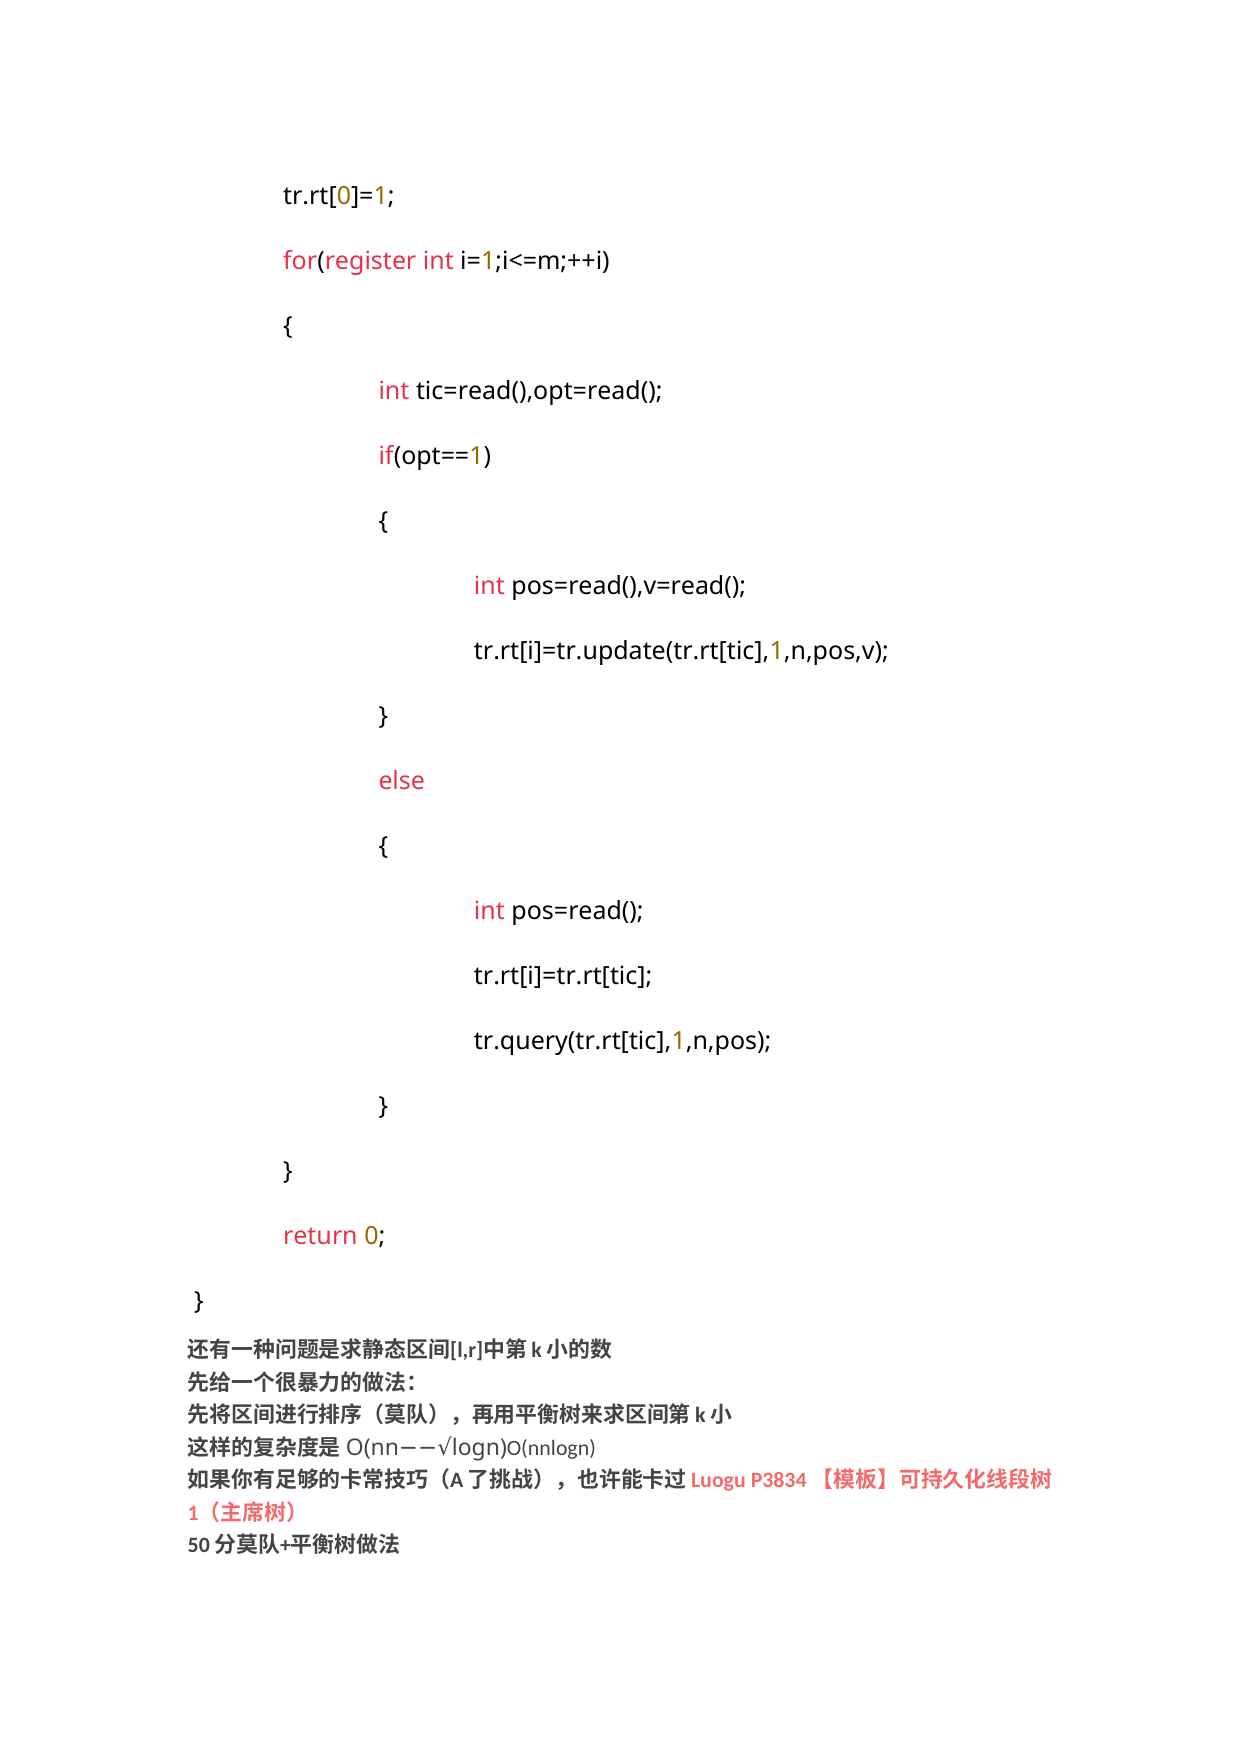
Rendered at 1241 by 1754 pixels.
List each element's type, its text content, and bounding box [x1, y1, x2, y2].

text 这样的复杂度是 O(nn−−√logn)O(nnlog⁡n) [187, 1429, 1053, 1462]
text if(opt==1) [187, 422, 1053, 487]
text int pos=read(); [187, 877, 1053, 942]
text tr.rt[i]=tr.rt[tic]; [187, 942, 1053, 1007]
text int pos=read(),v=read(); [187, 552, 1053, 617]
text 如果你有足够的卡常技巧（A了挑战），也许能卡过Luogu P3834 【模板】可持久化线段树 1（主席树） [187, 1462, 1053, 1527]
text tr.rt[i]=tr.update(tr.rt[tic],1,n,pos,v); [187, 617, 1053, 682]
text { [187, 292, 1053, 357]
text 还有一种问题是求静态区间[l,r]中第k小的数 [187, 1332, 1053, 1364]
text 50分莫队+平衡树做法 [187, 1527, 1053, 1559]
text } [187, 682, 1053, 747]
text else [187, 747, 1053, 812]
text for(register int i=1;i<=m;++i) [187, 227, 1053, 292]
text } [187, 1137, 1053, 1202]
text { [187, 487, 1053, 552]
text tr.rt[0]=1; [187, 162, 1053, 227]
text 先给一个很暴力的做法： [187, 1364, 1053, 1397]
text } [187, 1267, 1053, 1332]
text tr.query(tr.rt[tic],1,n,pos); [187, 1007, 1053, 1072]
text return 0; [187, 1202, 1053, 1267]
text } [187, 1072, 1053, 1137]
text int tic=read(),opt=read(); [187, 357, 1053, 422]
text 先将区间进行排序（莫队），再用平衡树来求区间第k小 [187, 1397, 1053, 1429]
text { [187, 812, 1053, 877]
